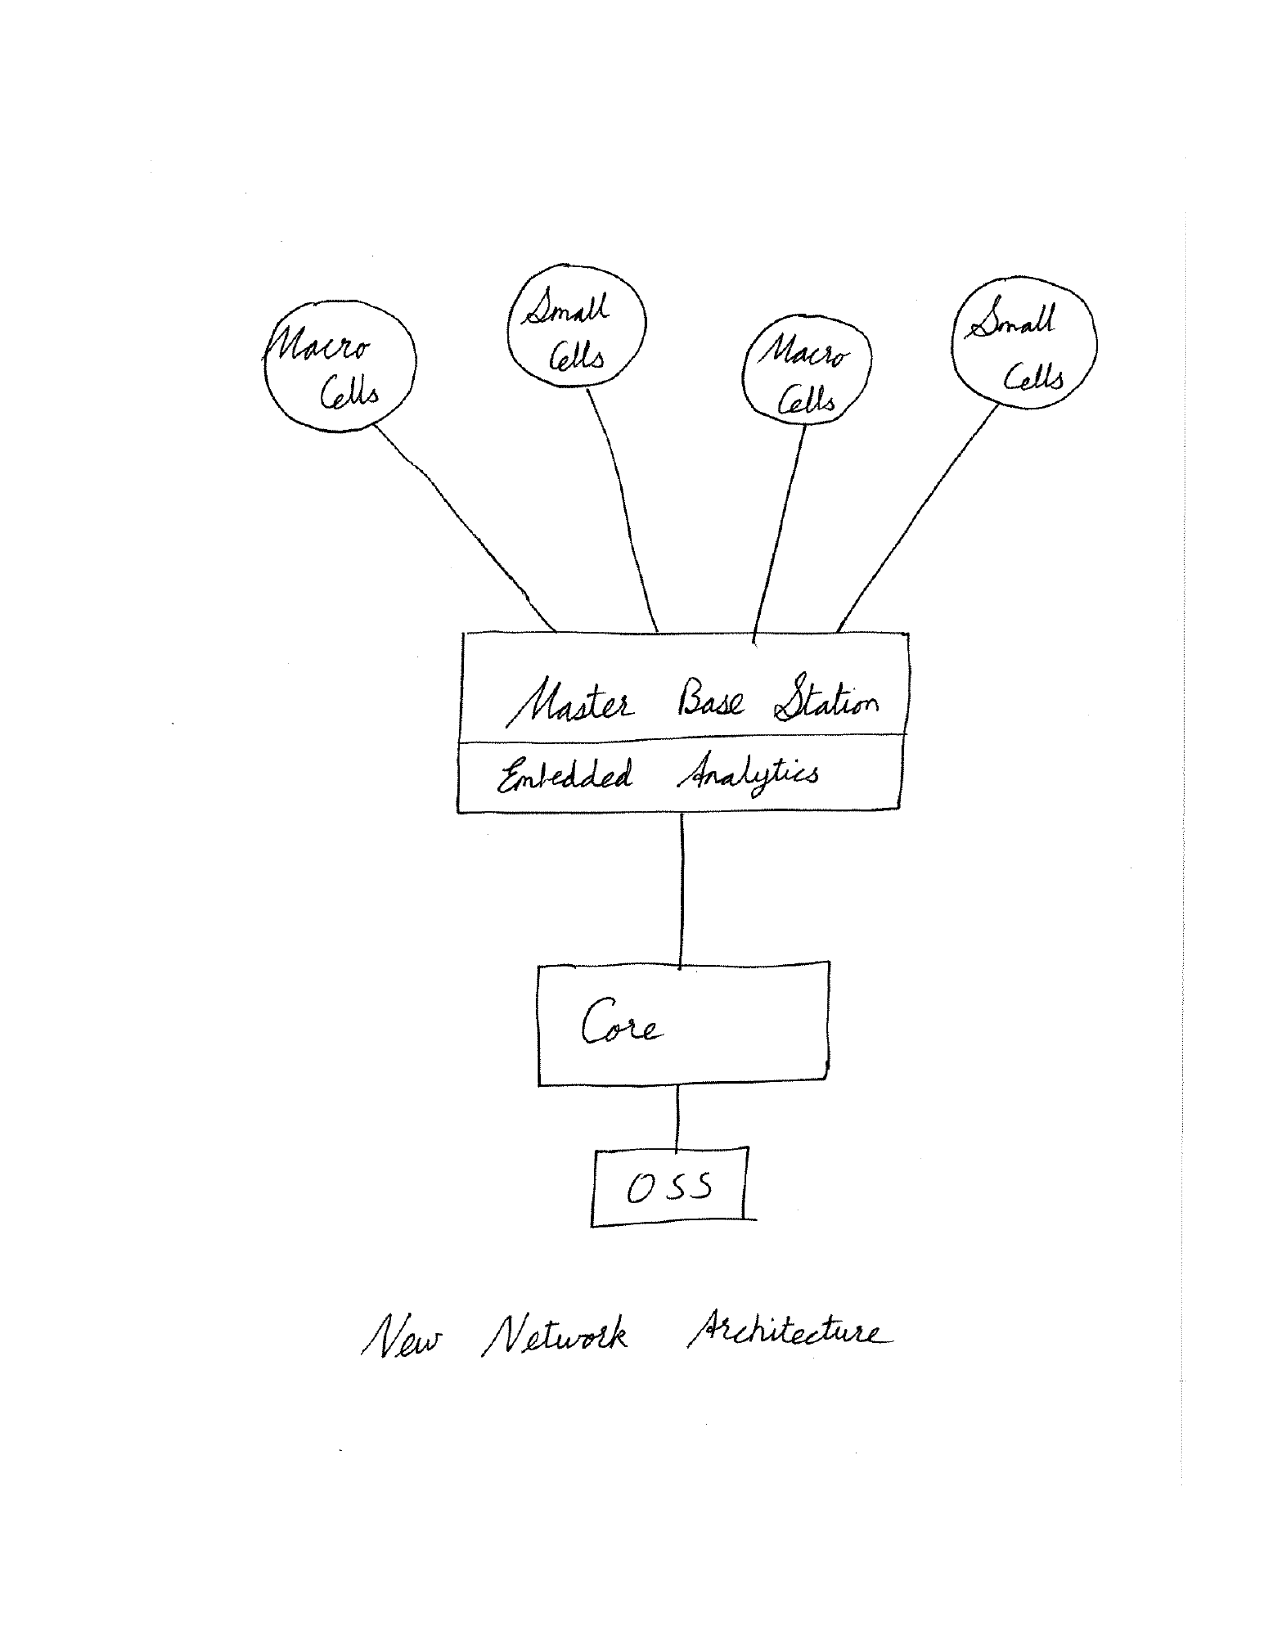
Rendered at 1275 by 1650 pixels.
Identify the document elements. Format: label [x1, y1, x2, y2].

picture [152, 154, 1186, 1490]
